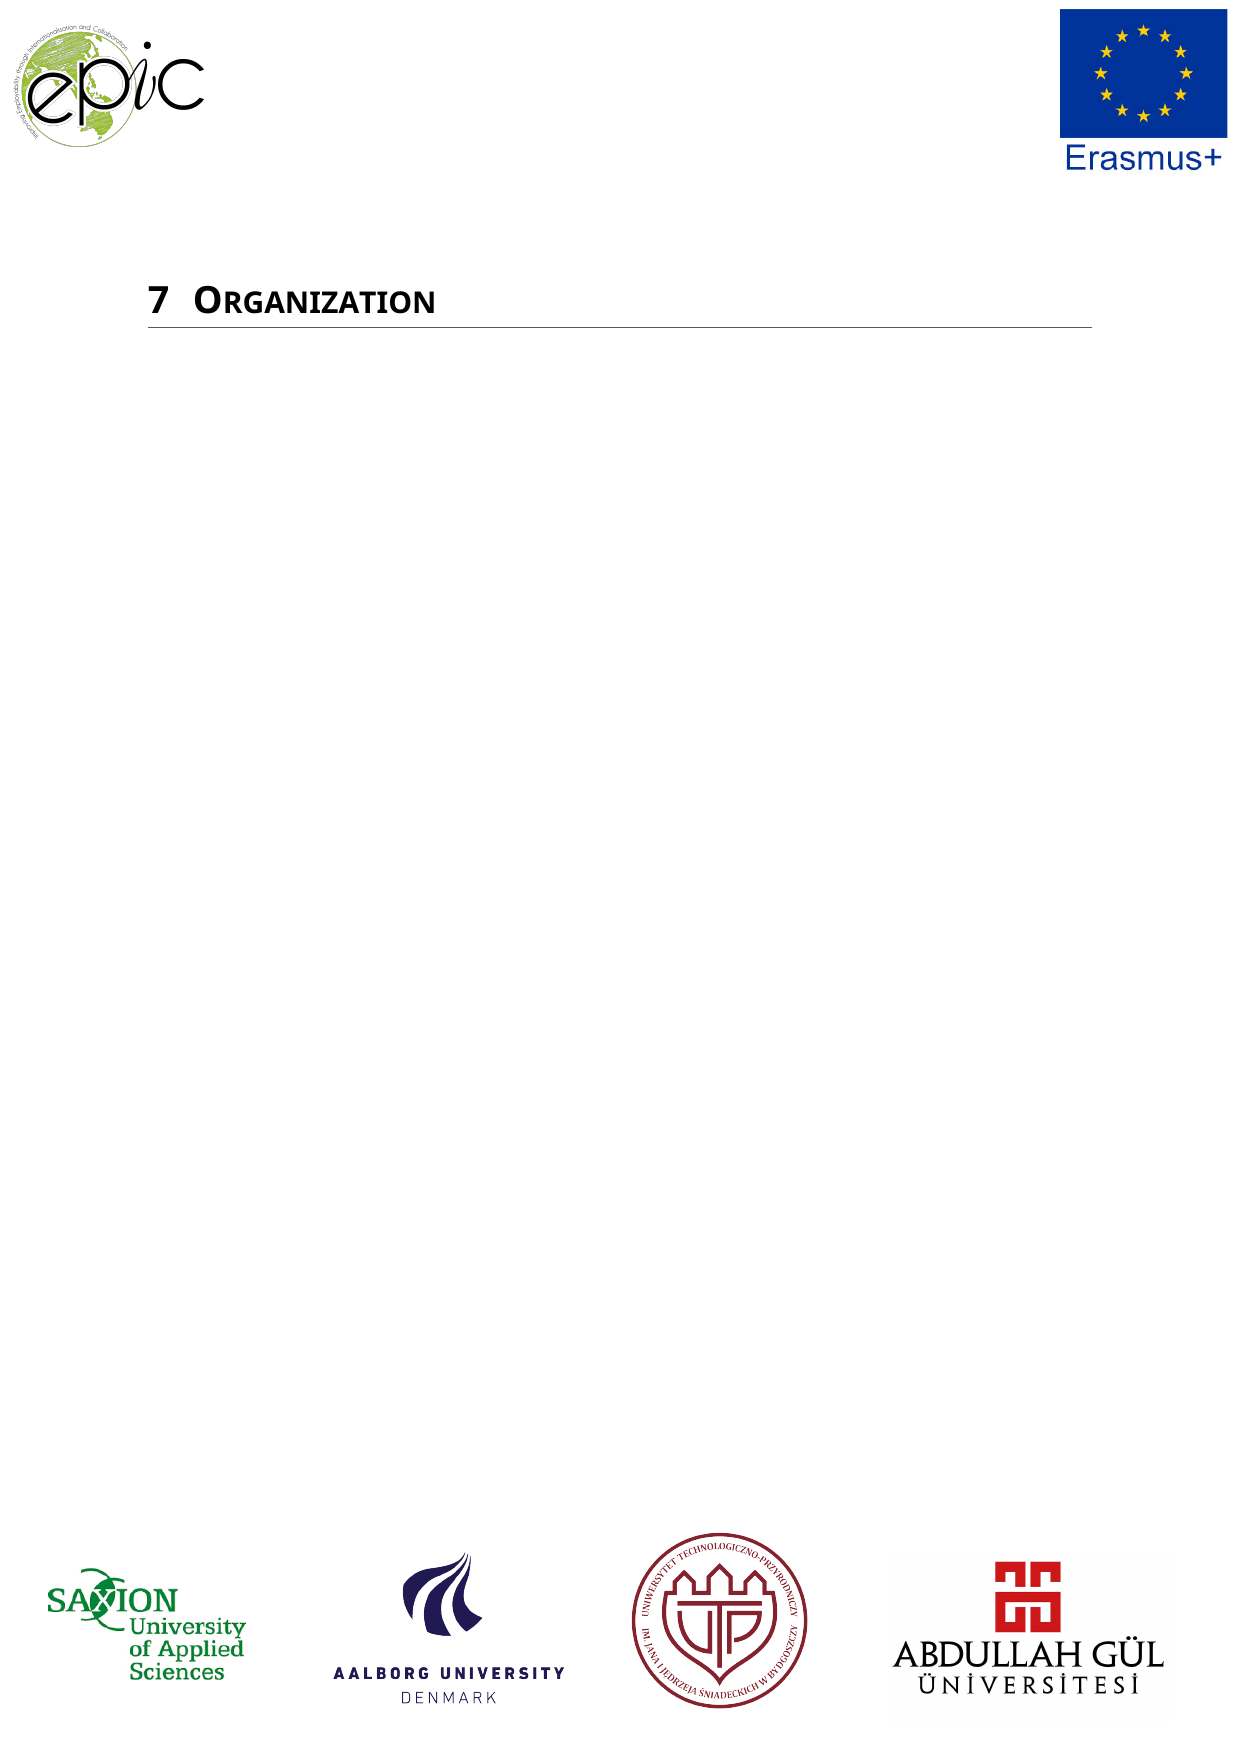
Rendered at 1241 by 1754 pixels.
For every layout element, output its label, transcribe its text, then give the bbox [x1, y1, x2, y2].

subtitle Organization [148, 274, 1092, 327]
picture [13, 25, 204, 147]
picture [313, 1532, 584, 1723]
picture [616, 1517, 823, 1724]
picture [46, 1524, 247, 1724]
picture [888, 1550, 1175, 1724]
picture [1060, 9, 1228, 177]
